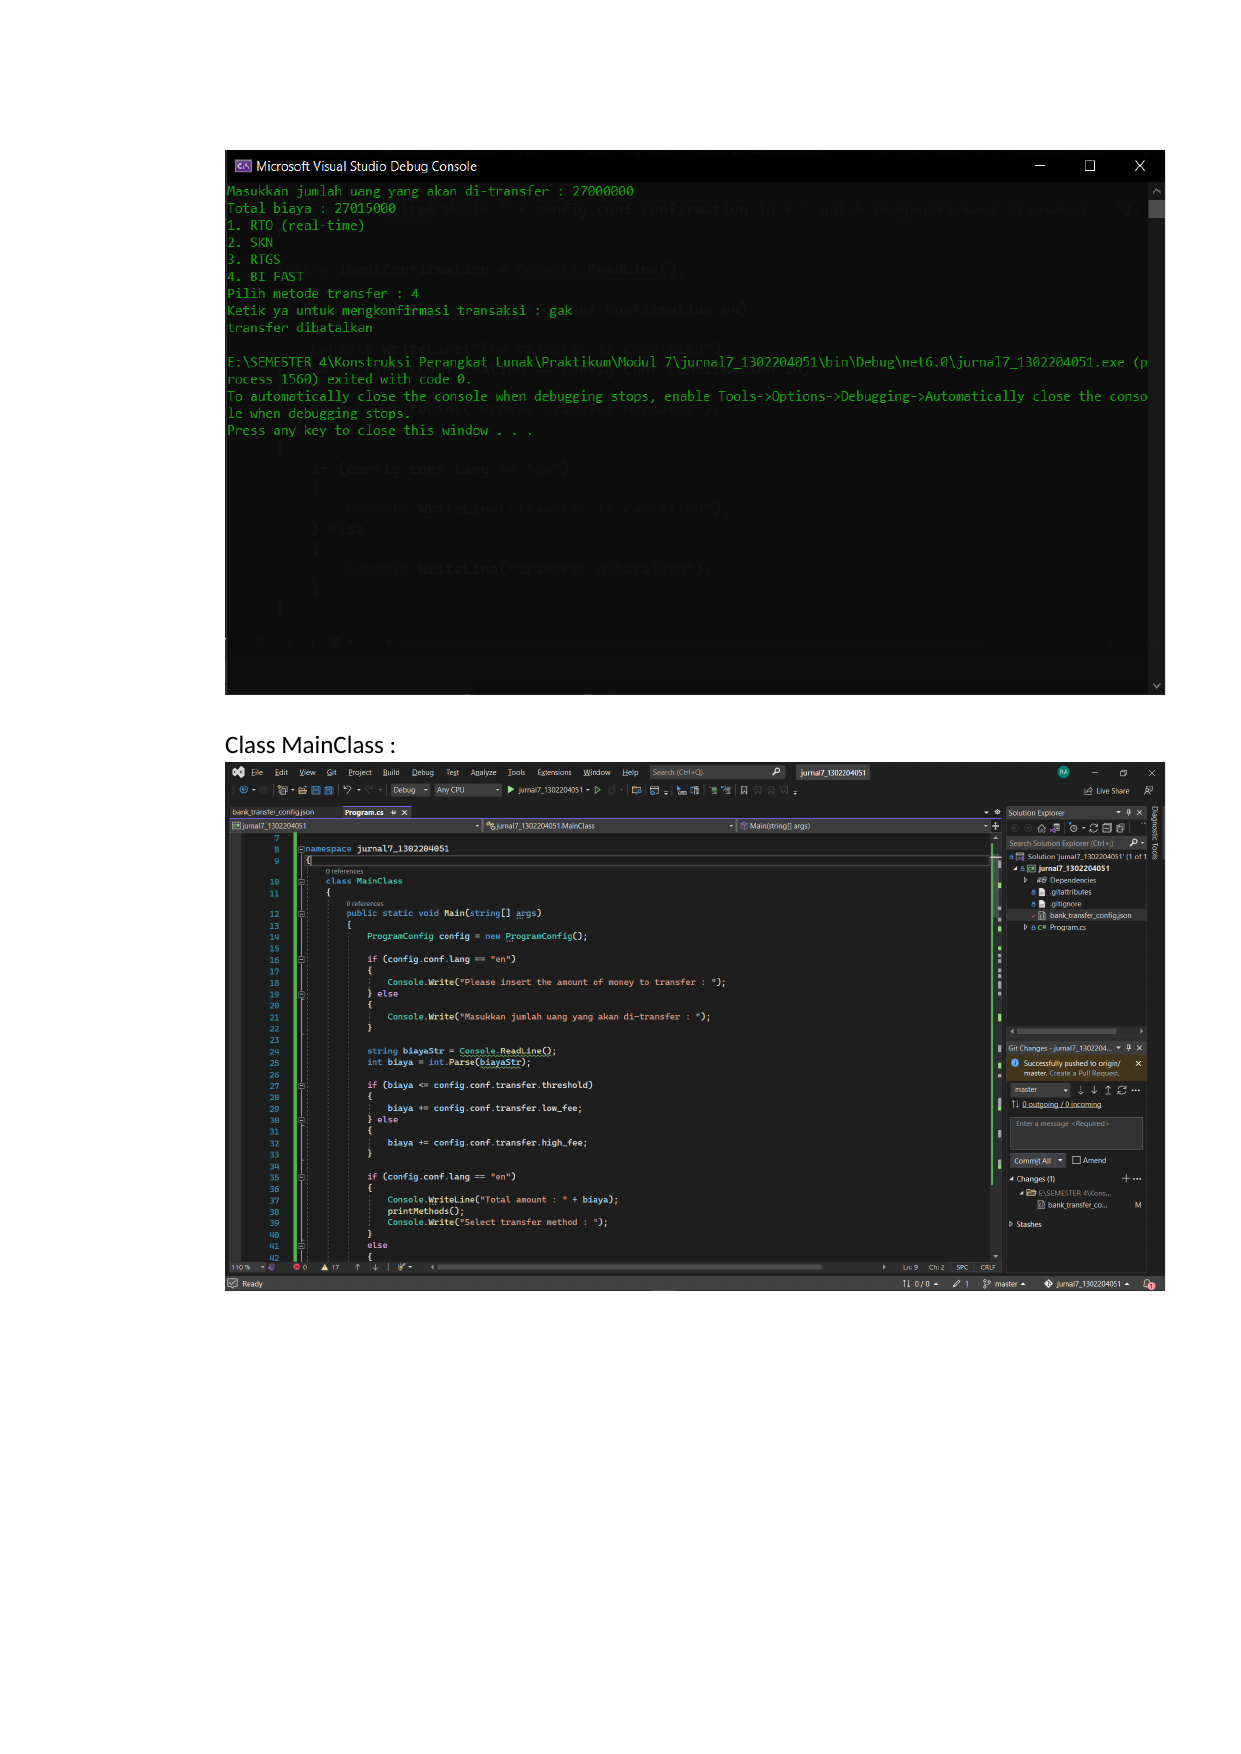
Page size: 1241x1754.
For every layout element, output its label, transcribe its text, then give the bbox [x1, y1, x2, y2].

list Class MainClass : [225, 729, 1090, 760]
picture [225, 762, 1166, 1291]
picture [225, 150, 1166, 695]
